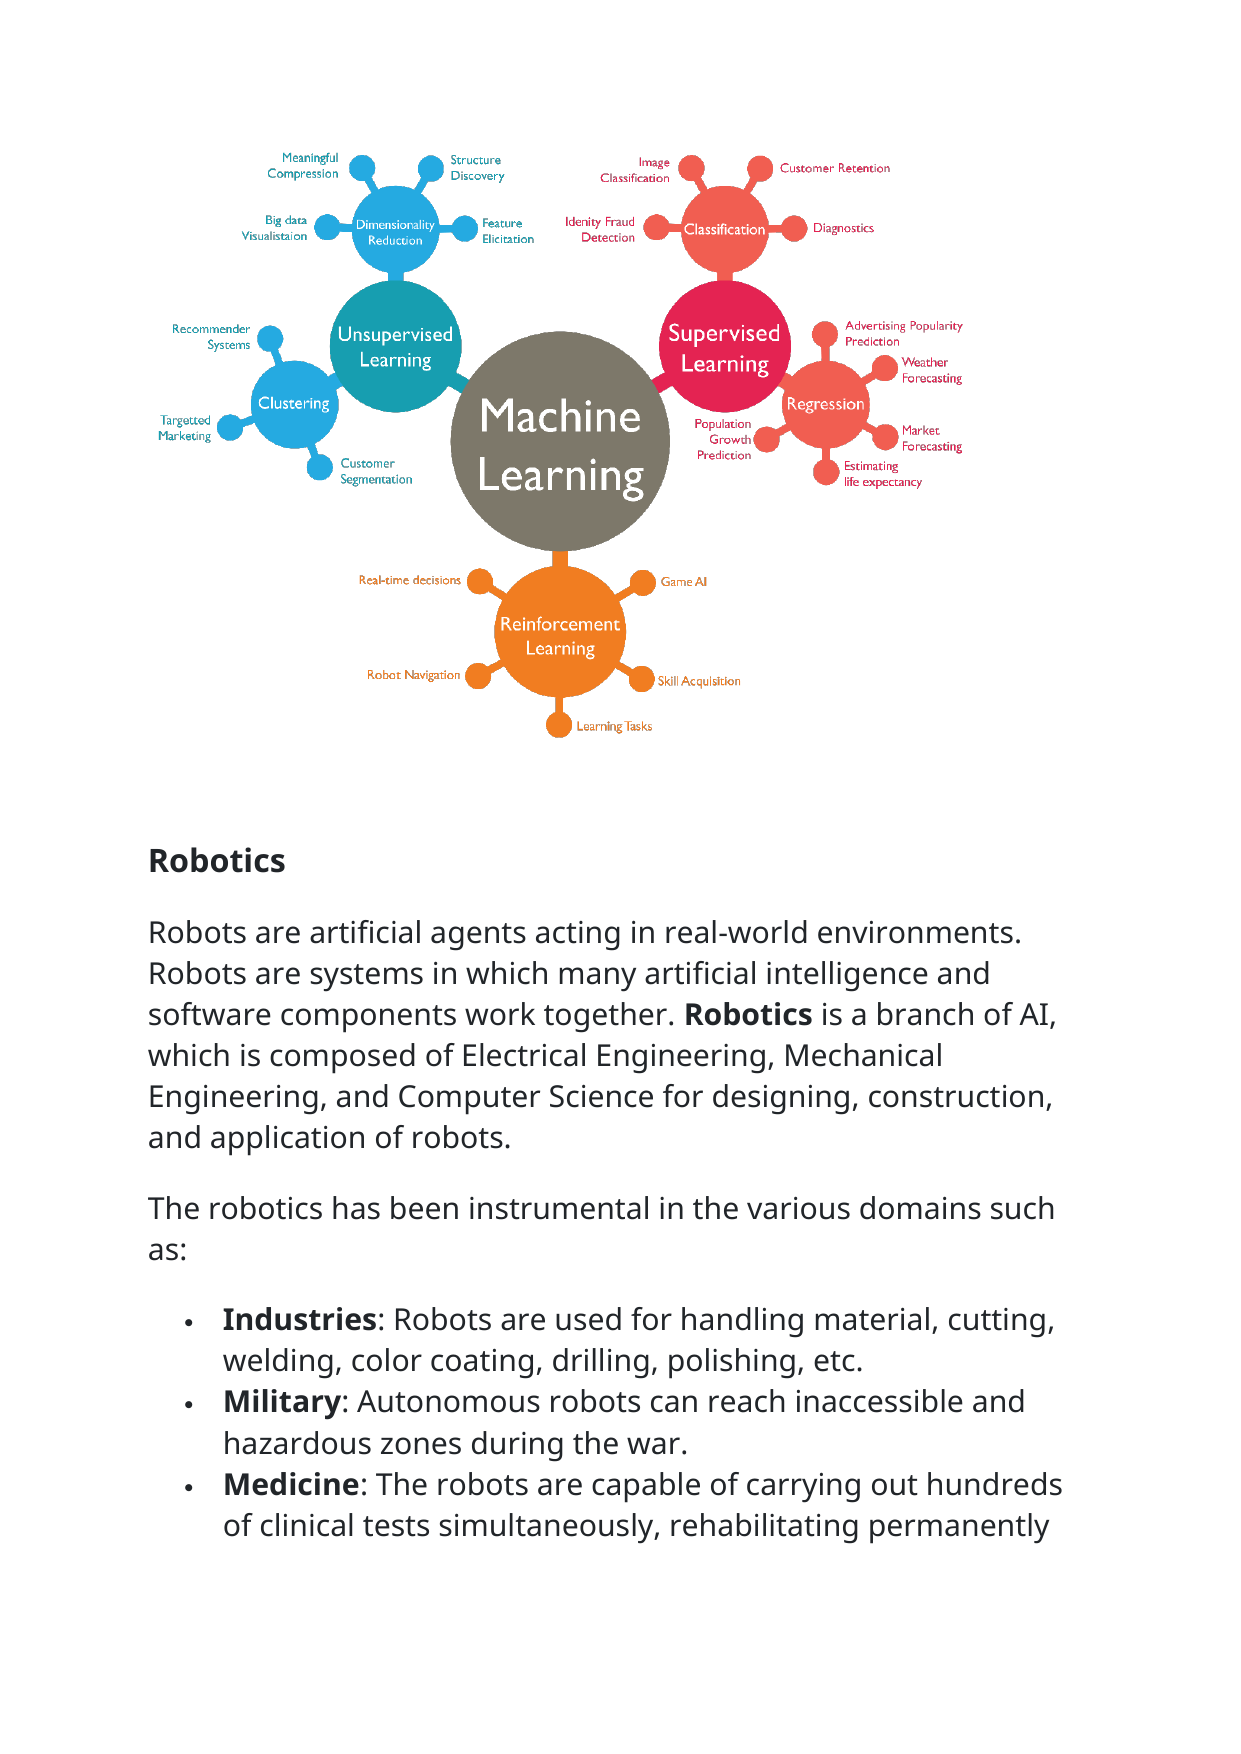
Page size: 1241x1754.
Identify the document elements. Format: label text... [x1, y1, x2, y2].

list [185, 1463, 1093, 1545]
list Industries: Robots are used for handling material, cutting, welding, color coating, drilling, polishing, etc. [185, 1298, 1093, 1381]
list Military: Autonomous robots can reach inaccessible and hazardous zones during the war. [185, 1381, 1093, 1463]
text Robots are artificial agents acting in real-world environments. Robots are systems in which many artificial intelligence and software components work together. Robotics is a branch of AI, which is composed of Electrical Engineering, Mechanical Engineering, and Computer Science for designing, construction, and application of robots. [148, 911, 1093, 1158]
picture [147, 147, 974, 739]
text Robotics [148, 838, 1093, 882]
text The robotics has been instrumental in the various domains such as: [148, 1187, 1093, 1269]
